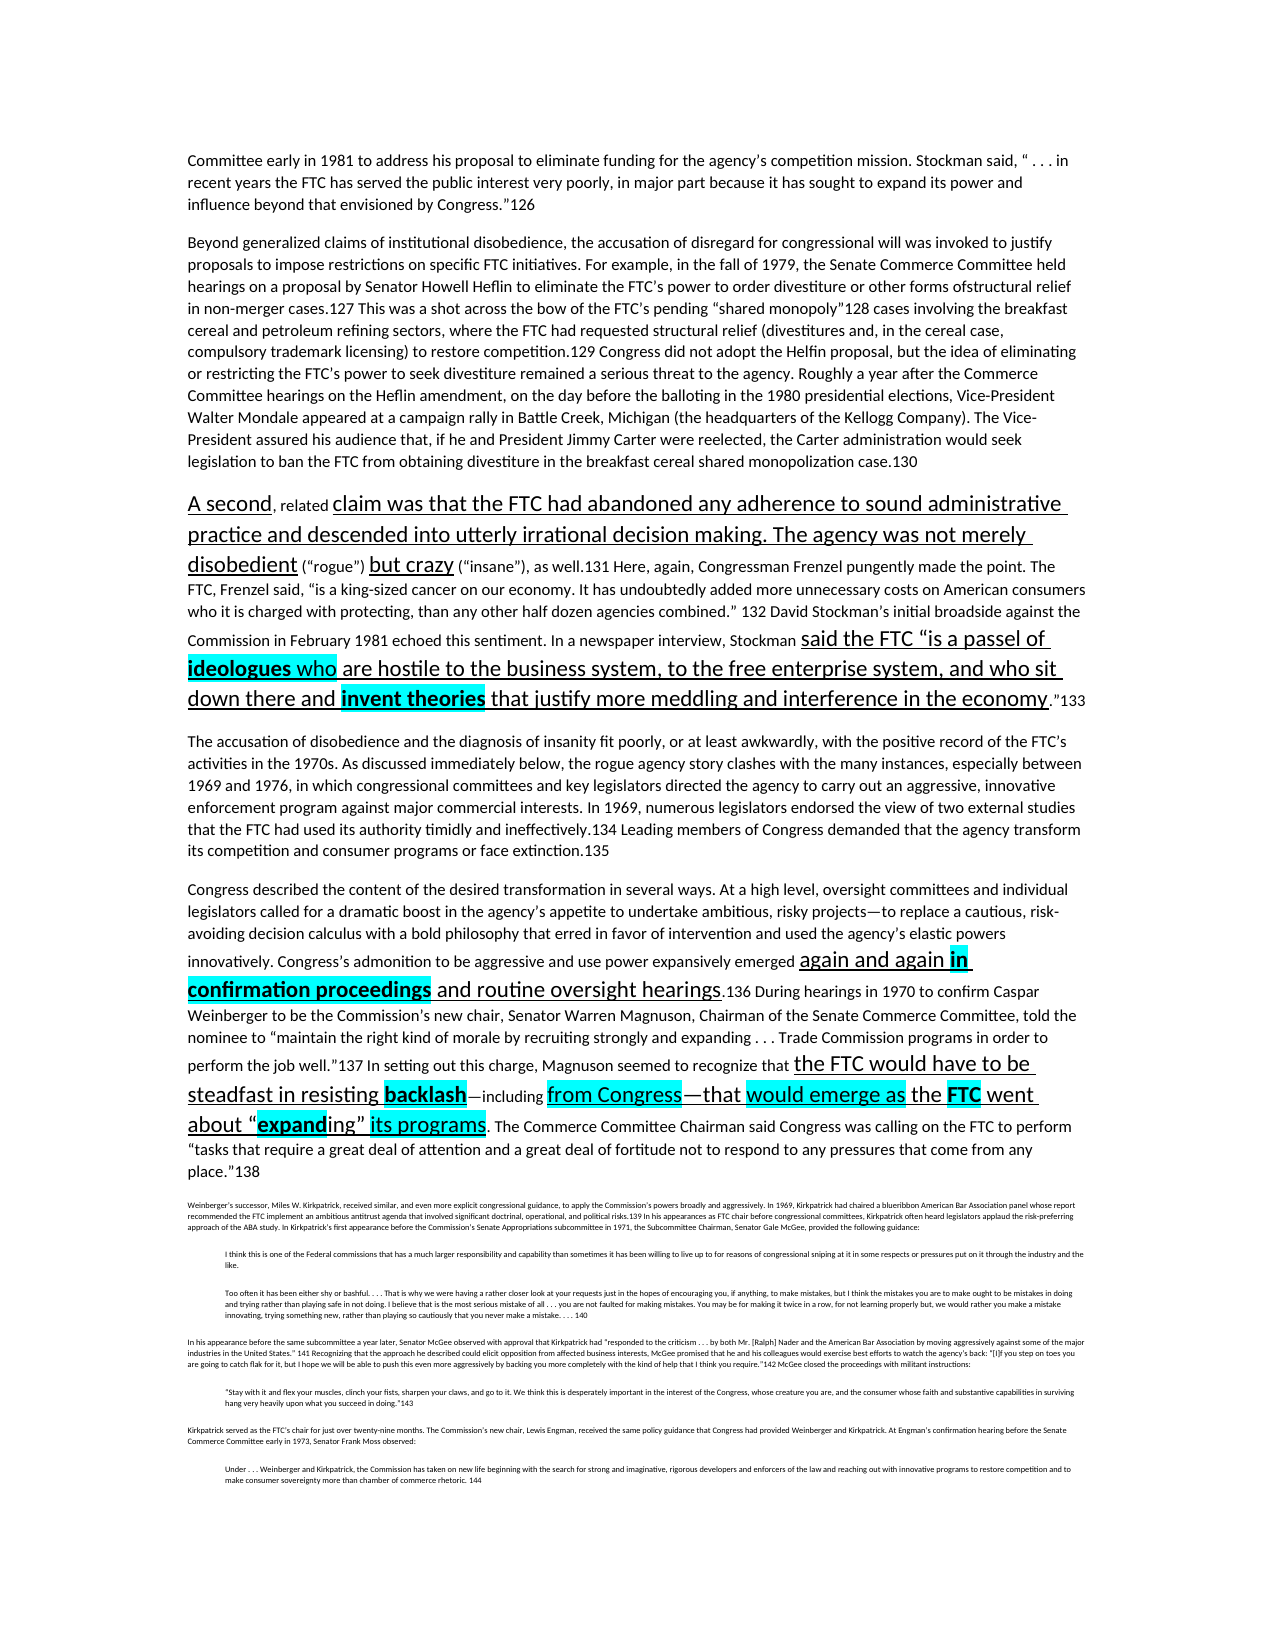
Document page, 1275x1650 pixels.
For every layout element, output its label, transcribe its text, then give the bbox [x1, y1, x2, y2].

text I think this is one of the Federal commissions that has a much larger responsibility and capability than sometimes it has been willing to live up to for reasons of congressional sniping at it in some respects or pressures put on it through the industry and the like. [225, 1249, 1087, 1271]
text The accusation of disobedience and the diagnosis of insanity fit poorly, or at least awkwardly, with the positive record of the FTC’s activities in the 1970s. As discussed immediately below, the rogue agency story clashes with the many instances, especially between 1969 and 1976, in which congressional committees and key legislators directed the agency to carry out an aggressive, innovative enforcement program against major commercial interests. In 1969, numerous legislators endorsed the view of two external studies that the FTC had used its authority timidly and ineffectively.134 Leading members of Congress demanded that the agency transform its competition and consumer programs or face extinction.135 [187, 731, 1087, 861]
text Beyond generalized claims of institutional disobedience, the accusation of disregard for congressional will was invoked to justify proposals to impose restrictions on specific FTC initiatives. For example, in the fall of 1979, the Senate Commerce Committee held hearings on a proposal by Senator Howell Heflin to eliminate the FTC’s power to order divestiture or other forms ofstructural relief in non-merger cases.127 This was a shot across the bow of the FTC’s pending “shared monopoly”128 cases involving the breakfast cereal and petroleum refining sectors, where the FTC had requested structural relief (divestitures and, in the cereal case, compulsory trademark licensing) to restore competition.129 Congress did not adopt the Helfin proposal, but the idea of eliminating or restricting the FTC’s power to seek divestiture remained a serious threat to the agency. Roughly a year after the Commerce Committee hearings on the Heflin amendment, on the day before the balloting in the 1980 presidential elections, Vice-President Walter Mondale appeared at a campaign rally in Battle Creek, Michigan (the headquarters of the Kellogg Company). The Vice-President assured his audience that, if he and President Jimmy Carter were reelected, the Carter administration would seek legislation to ban the FTC from obtaining divestiture in the breakfast cereal shared monopolization case.130 [187, 232, 1087, 471]
text A second, related claim was that the FTC had abandoned any adherence to sound administrative practice and descended into utterly irrational decision making. The agency was not merely disobedient (“rogue”) but crazy (“insane”), as well.131 Here, again, Congressman Frenzel pungently made the point. The FTC, Frenzel said, “is a king-sized cancer on our economy. It has undoubtedly added more unnecessary costs on American consumers who it is charged with protecting, than any other half dozen agencies combined.” 132 David Stockman’s initial broadside against the Commission in February 1981 echoed this sentiment. In a newspaper interview, Stockman said the FTC “is a passel of ideologues who are hostile to the business system, to the free enterprise system, and who sit down there and invent theories that justify more meddling and interference in the economy.”133 [187, 489, 1087, 712]
text Congress described the content of the desired transformation in several ways. At a high level, oversight committees and individual legislators called for a dramatic boost in the agency’s appetite to undertake ambitious, risky projects—to replace a cautious, risk-avoiding decision calculus with a bold philosophy that erred in favor of intervention and used the agency’s elastic powers innovatively. Congress’s admonition to be aggressive and use power expansively emerged again and again in confirmation proceedings and routine oversight hearings.136 During hearings in 1970 to confirm Caspar Weinberger to be the Commission’s new chair, Senator Warren Magnuson, Chairman of the Senate Commerce Committee, told the nominee to “maintain the right kind of morale by recruiting strongly and expanding . . . Trade Commission programs in order to perform the job well.”137 In setting out this charge, Magnuson seemed to recognize that the FTC would have to be steadfast in resisting backlash—including from Congress—that would emerge as the FTC went about “expanding” its programs. The Commerce Committee Chairman said Congress was calling on the FTC to perform “tasks that require a great deal of attention and a great deal of fortitude not to respond to any pressures that come from any place.”138 [187, 879, 1087, 1182]
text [187, 150, 1087, 214]
